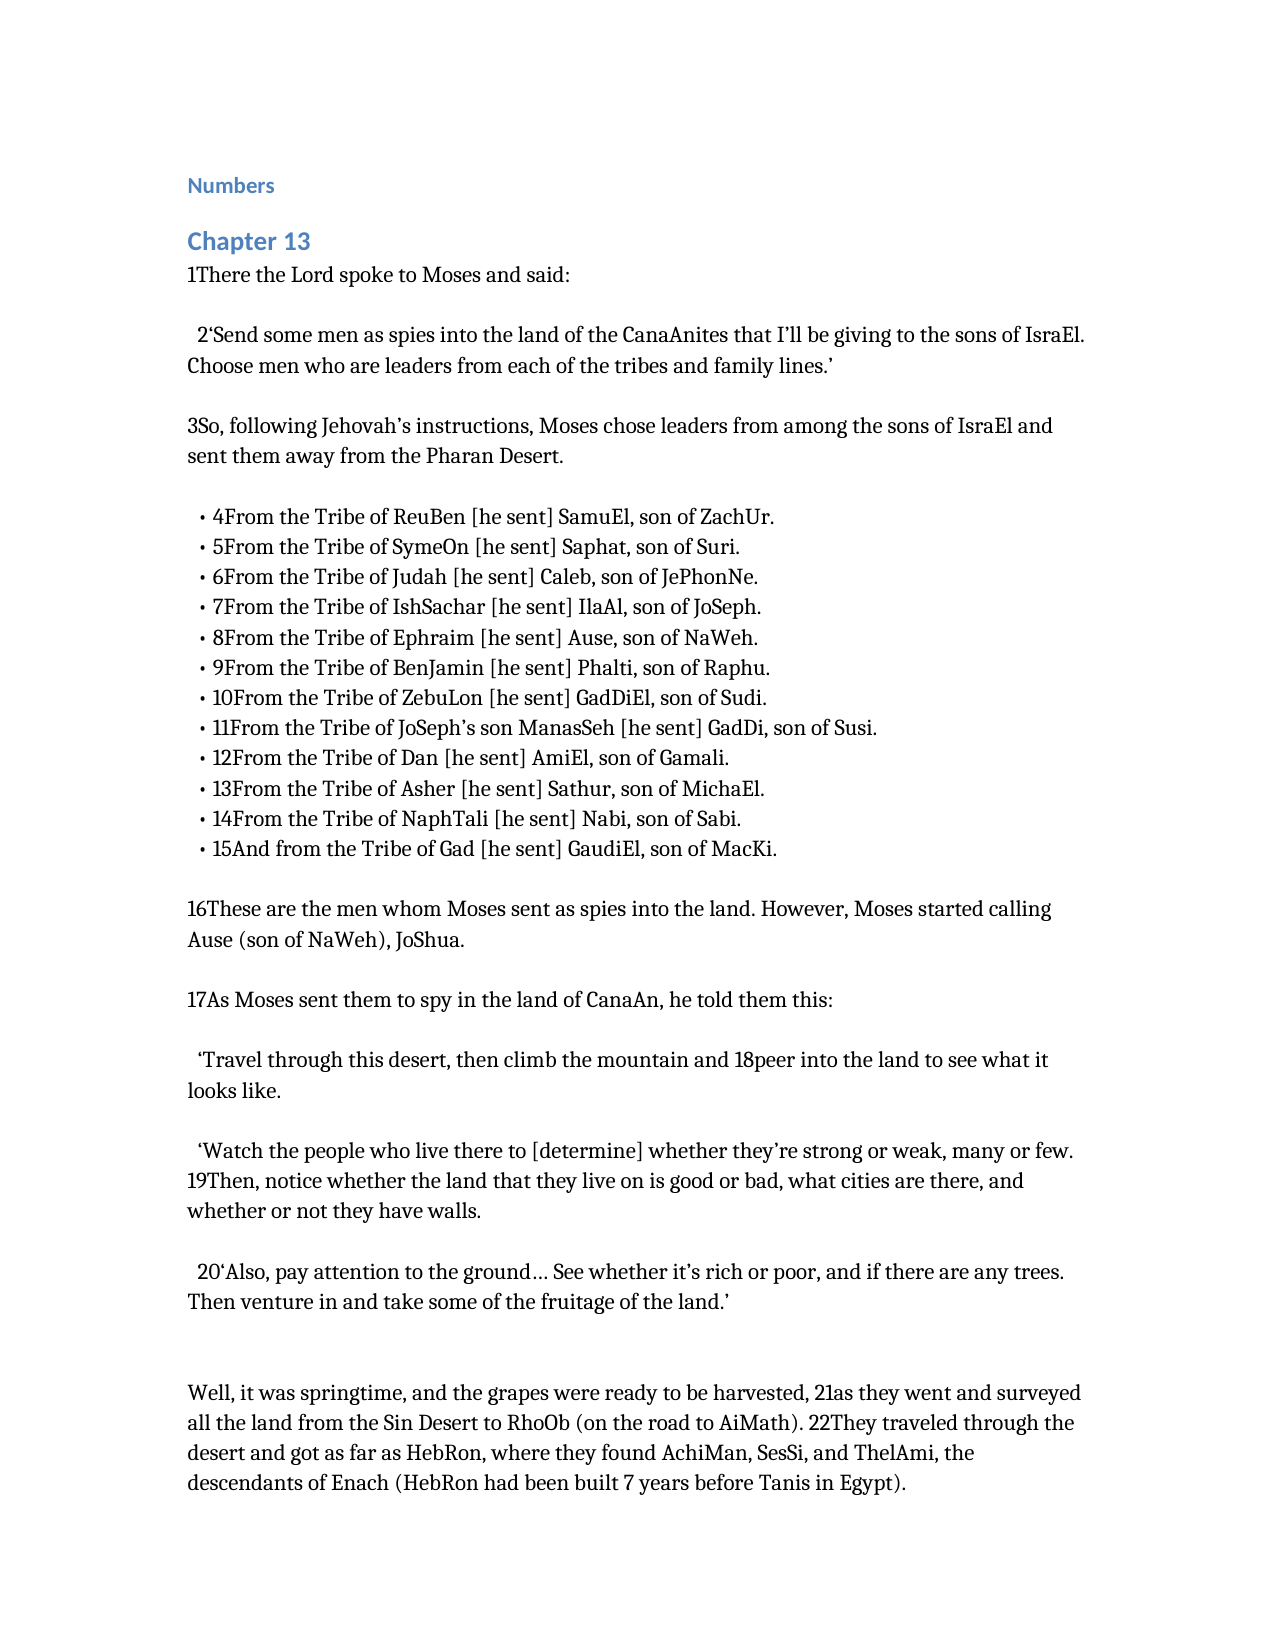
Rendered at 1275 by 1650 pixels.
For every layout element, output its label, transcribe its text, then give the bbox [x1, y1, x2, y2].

subtitle Chapter 13 [187, 224, 1087, 257]
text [187, 262, 1087, 1496]
subtitle Numbers [187, 171, 1087, 199]
